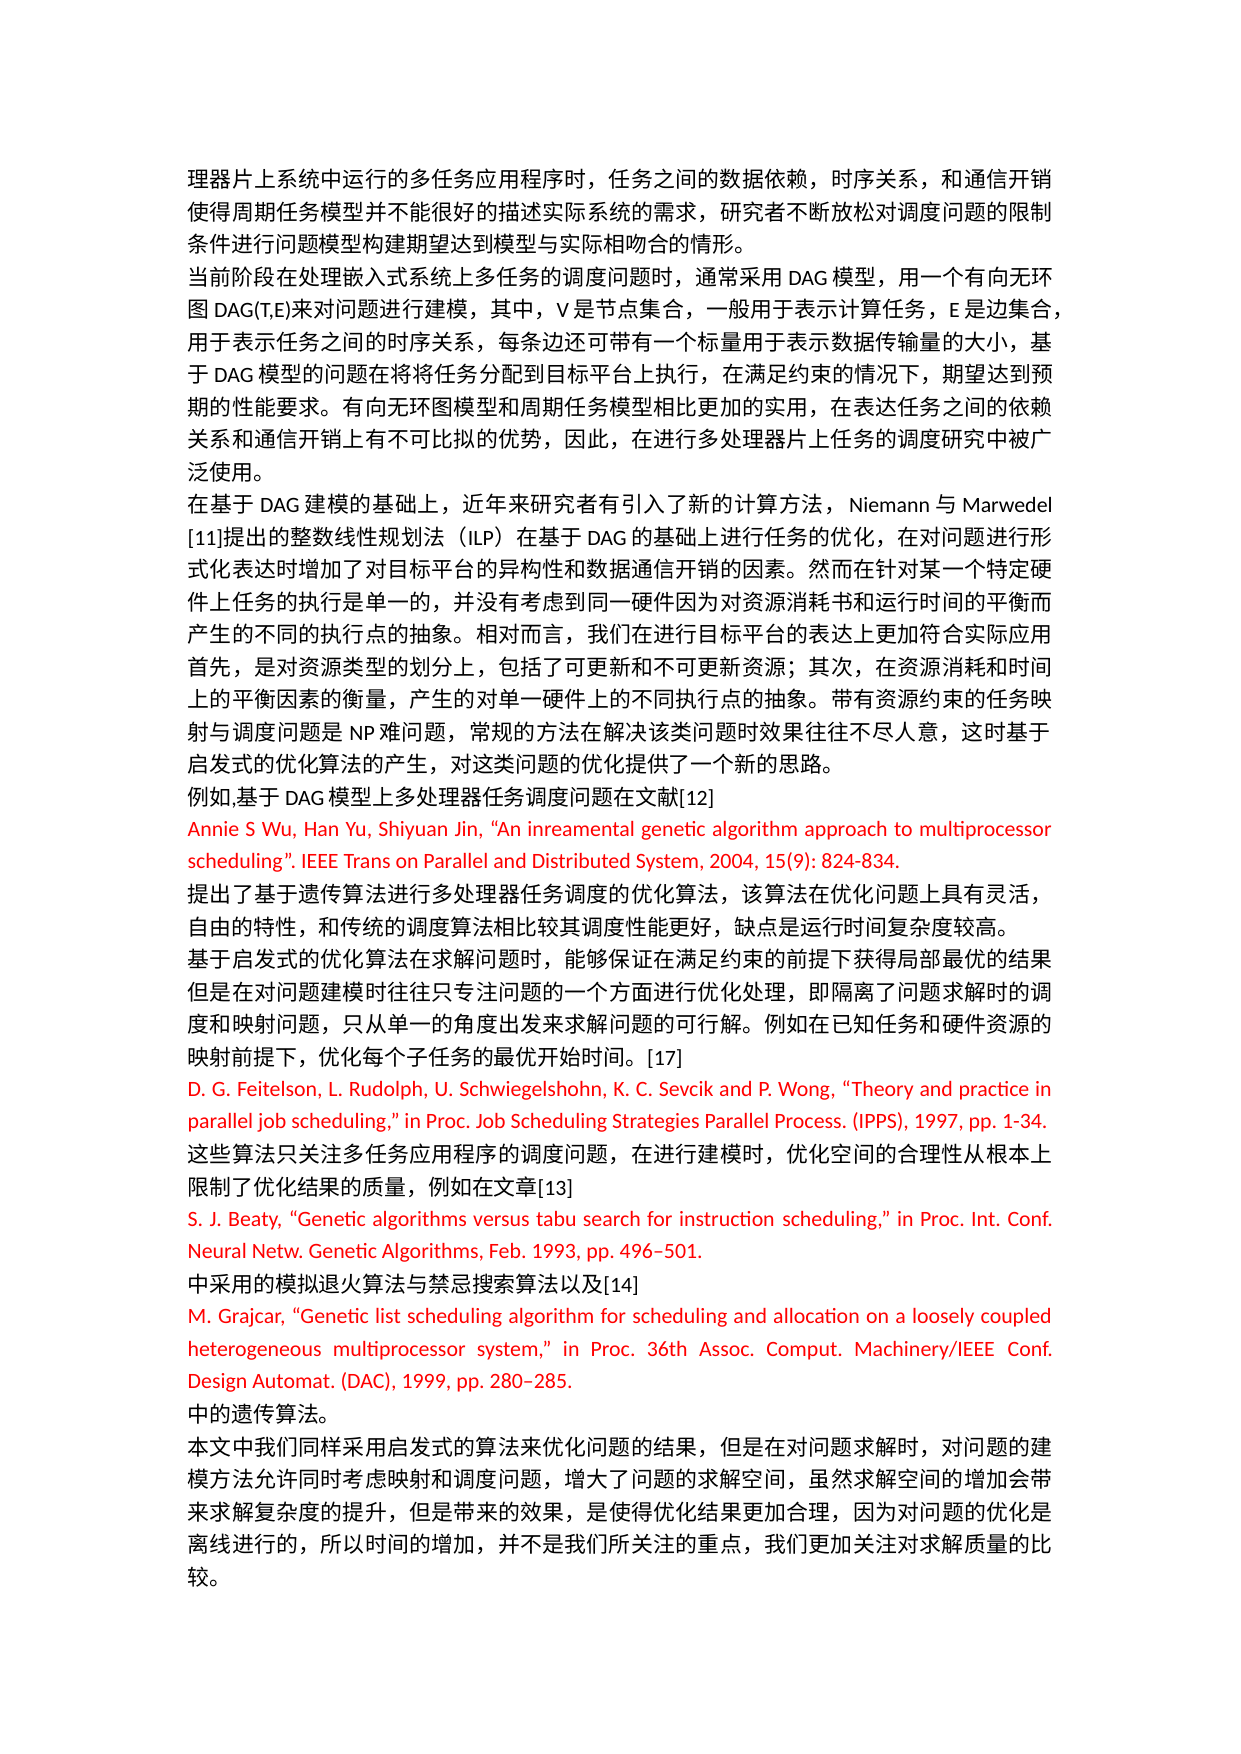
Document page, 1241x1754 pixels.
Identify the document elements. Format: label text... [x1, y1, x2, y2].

text 中采用的模拟退火算法与禁忌搜索算法以及[14] [187, 1267, 1053, 1299]
text D. G. Feitelson, L. Rudolph, U. Schwiegelshohn, K. C. Sevcik and P. Wong, “Theory and practice in parallel job scheduling,” in Proc. Job Scheduling Strategies Parallel Process. (IPPS), 1997, pp. 1-34. [187, 1072, 1053, 1137]
text 中的遗传算法。 [187, 1397, 1053, 1429]
text 提出了基于遗传算法进行多处理器任务调度的优化算法，该算法在优化问题上具有灵活，自由的特性，和传统的调度算法相比较其调度性能更好，缺点是运行时间复杂度较高。 [187, 877, 1053, 942]
text 在基于DAG建模的基础上，近年来研究者有引入了新的计算方法，Niemann与Marwedel [11]提出的整数线性规划法（ILP）在基于DAG的基础上进行任务的优化，在对问题进行形式化表达时增加了对目标平台的异构性和数据通信开销的因素。然而在针对某一个特定硬件上任务的执行是单一的，并没有考虑到同一硬件因为对资源消耗书和运行时间的平衡而产生的不同的执行点的抽象。相对而言，我们在进行目标平台的表达上更加符合实际应用，首先，是对资源类型的划分上，包括了可更新和不可更新资源；其次，在资源消耗和时间上的平衡因素的衡量，产生的对单一硬件上的不同执行点的抽象。带有资源约束的任务映射与调度问题是NP难问题，常规的方法在解决该类问题时效果往往不尽人意，这时基于启发式的优化算法的产生，对这类问题的优化提供了一个新的思路。 [187, 487, 1053, 779]
text 这些算法只关注多任务应用程序的调度问题，在进行建模时，优化空间的合理性从根本上限制了优化结果的质量，例如在文章[13] [187, 1137, 1053, 1202]
text 例如,基于DAG模型上多处理器任务调度问题在文献[12] [187, 779, 1053, 812]
text 当前阶段在处理嵌入式系统上多任务的调度问题时，通常采用DAG模型，用一个有向无环图DAG(T,E)来对问题进行建模，其中，V是节点集合，一般用于表示计算任务，E是边集合，用于表示任务之间的时序关系，每条边还可带有一个标量用于表示数据传输量的大小，基于DAG模型的问题在将将任务分配到目标平台上执行，在满足约束的情况下，期望达到预期的性能要求。有向无环图模型和周期任务模型相比更加的实用，在表达任务之间的依赖关系和通信开销上有不可比拟的优势，因此，在进行多处理器片上任务的调度研究中被广泛使用。 [187, 259, 1053, 487]
text M. Grajcar, “Genetic list scheduling algorithm for scheduling and allocation on a loosely coupled heterogeneous multiprocessor system,” in Proc. 36th Assoc. Comput. Machinery/IEEE Conf. Design Automat. (DAC), 1999, pp. 280–285. [187, 1299, 1053, 1397]
text S. J. Beaty, “Genetic algorithms versus tabu search for instruction scheduling,” in Proc. Int. Conf. Neural Netw. Genetic Algorithms, Feb. 1993, pp. 496–501. [187, 1202, 1053, 1267]
text 本文中我们同样采用启发式的算法来优化问题的结果，但是在对问题求解时，对问题的建模方法允许同时考虑映射和调度问题，增大了问题的求解空间，虽然求解空间的增加会带来求解复杂度的提升，但是带来的效果，是使得优化结果更加合理，因为对问题的优化是离线进行的，所以时间的增加，并不是我们所关注的重点，我们更加关注对求解质量的比较。 [187, 1429, 1053, 1592]
text 基于启发式的优化算法在求解问题时，能够保证在满足约束的前提下获得局部最优的结果。但是在对问题建模时往往只专注问题的一个方面进行优化处理，即隔离了问题求解时的调度和映射问题，只从单一的角度出发来求解问题的可行解。例如在已知任务和硬件资源的映射前提下，优化每个子任务的最优开始时间。[17] [187, 942, 1053, 1072]
text Annie S Wu, Han Yu, Shiyuan Jin, “An inreamental genetic algorithm approach to multiprocessor scheduling”. IEEE Trans on Parallel and Distributed System, 2004, 15(9): 824-834. [187, 812, 1053, 877]
